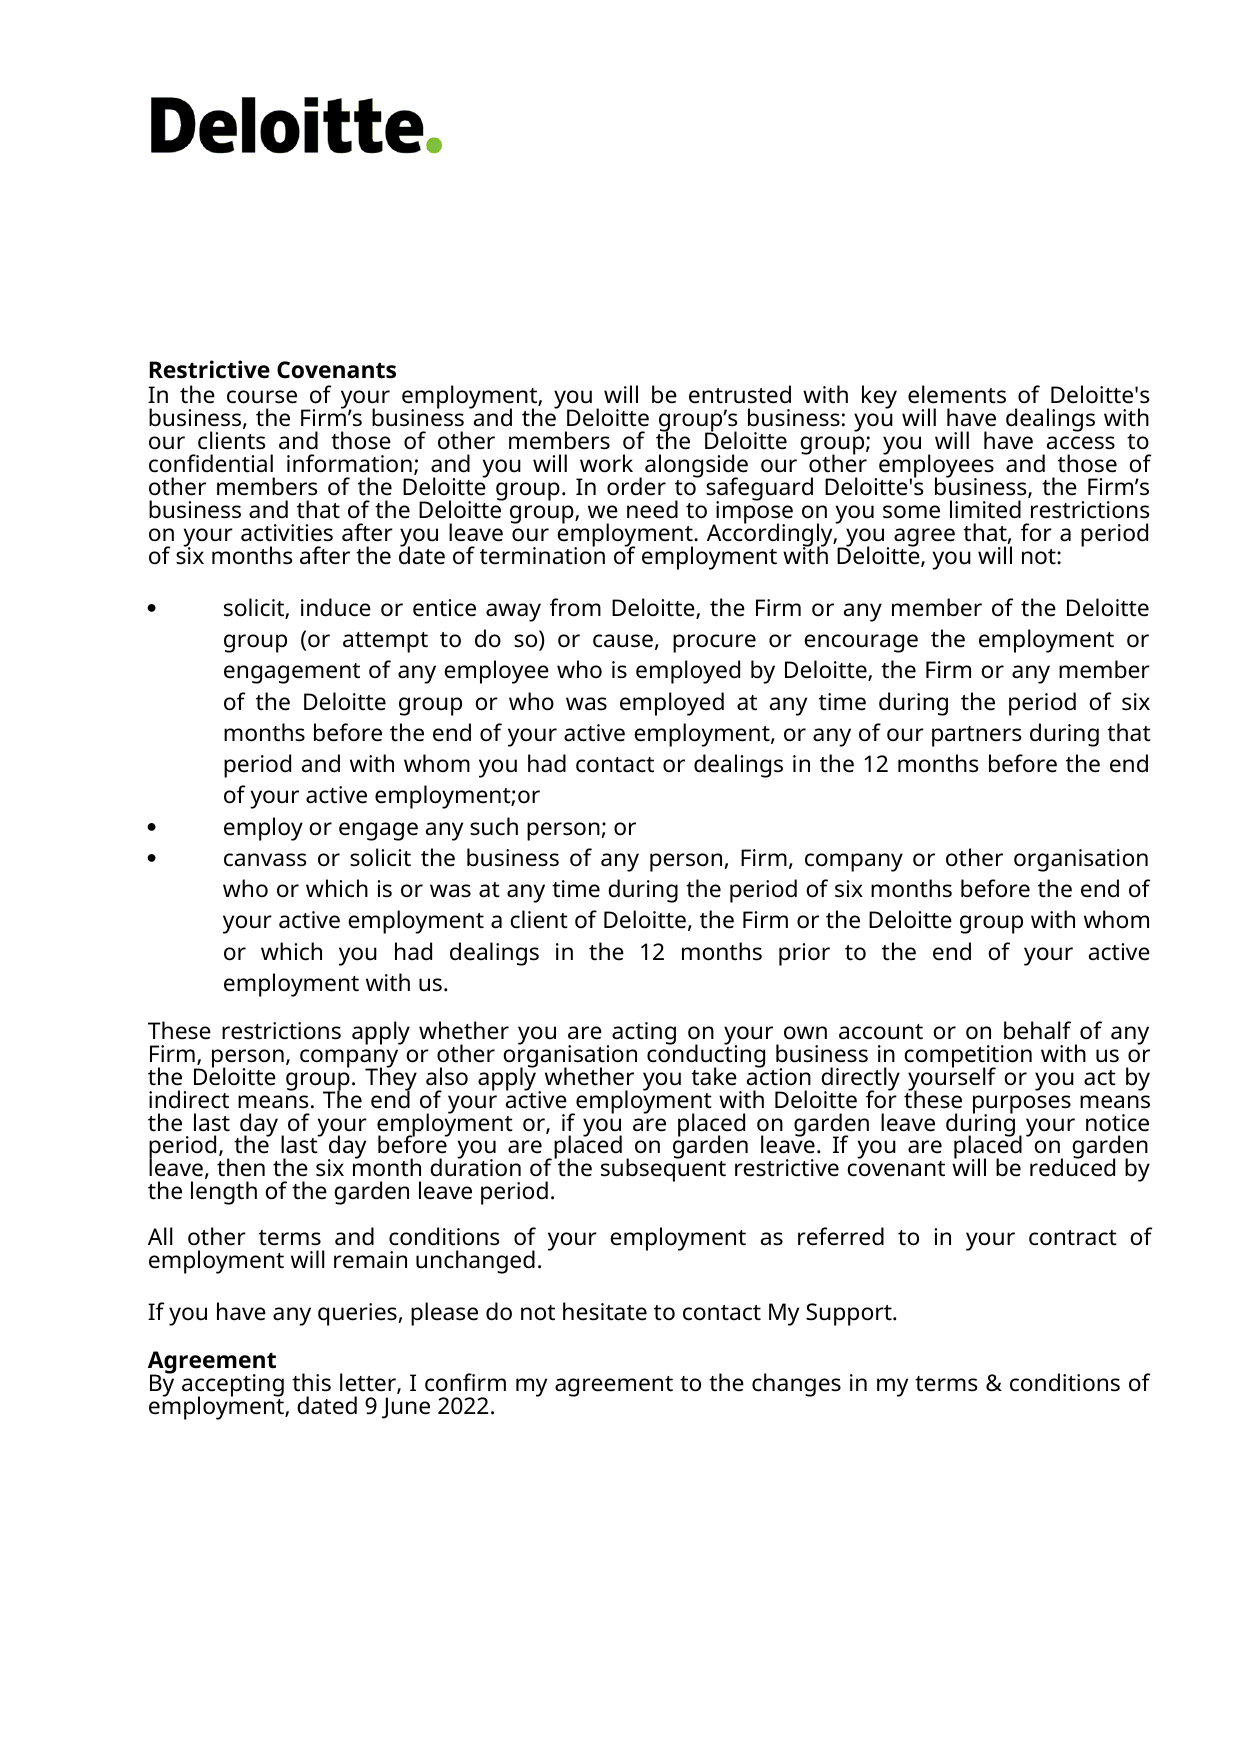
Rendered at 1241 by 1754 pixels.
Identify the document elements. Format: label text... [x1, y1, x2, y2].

list solicit, induce or entice away from Deloitte, the Firm or any member of the Deloitte group (or attempt to do so) or cause, procure or encourage the employment or engagement of any employee who is employed by Deloitte, the Firm or any member of the Deloitte group or who was employed at any time during the period of six months before the end of your active employment, or any of our partners during that period and with whom you had contact or dealings in the 12 months before the end of your active employment;or [148, 592, 1152, 811]
text In the course of your employment, you will be entrusted with key elements of Deloitte's business, the Firm’s business and the Deloitte group’s business: you will have dealings with our clients and those of other members of the Deloitte group; you will have access to confidential information; and you will work alongside our other employees and those of other members of the Deloitte group. In order to safeguard Deloitte's business, the Firm’s business and that of the Deloitte group, we need to impose on you some limited restrictions on your activities after you leave our employment. Accordingly, you agree that, for a period of six months after the date of termination of employment with Deloitte, you will not: [148, 386, 1152, 569]
text Agreement [148, 1350, 1152, 1373]
text All other terms and conditions of your employment as referred to in your contract of employment will remain unchanged. [148, 1227, 1152, 1273]
list canvass or solicit the business of any person, Firm, company or other organisation who or which is or was at any time during the period of six months before the end of your active employment a client of Deloitte, the Firm or the Deloitte group with whom or which you had dealings in the 12 months prior to the end of your active employment with us. [148, 842, 1152, 998]
text By accepting this letter, I confirm my agreement to the changes in my terms & conditions of employment, dated 9 June 2022. [148, 1373, 1152, 1419]
text If you have any queries, please do not hesitate to contact My Support. [148, 1296, 1152, 1327]
text Restrictive Covenants [148, 354, 1152, 386]
text These restrictions apply whether you are acting on your own account or on behalf of any Firm, person, company or other organisation conducting business in competition with us or the Deloitte group. They also apply whether you take action directly yourself or you act by indirect means. The end of your active employment with Deloitte for these purposes means the last day of your employment or, if you are placed on garden leave during your notice period, the last day before you are placed on garden leave. If you are placed on garden leave, then the six month duration of the subsequent restrictive covenant will be reduced by the length of the garden leave period. [148, 1021, 1152, 1204]
list employ or engage any such person; or [148, 811, 1152, 842]
picture [147, 88, 444, 160]
